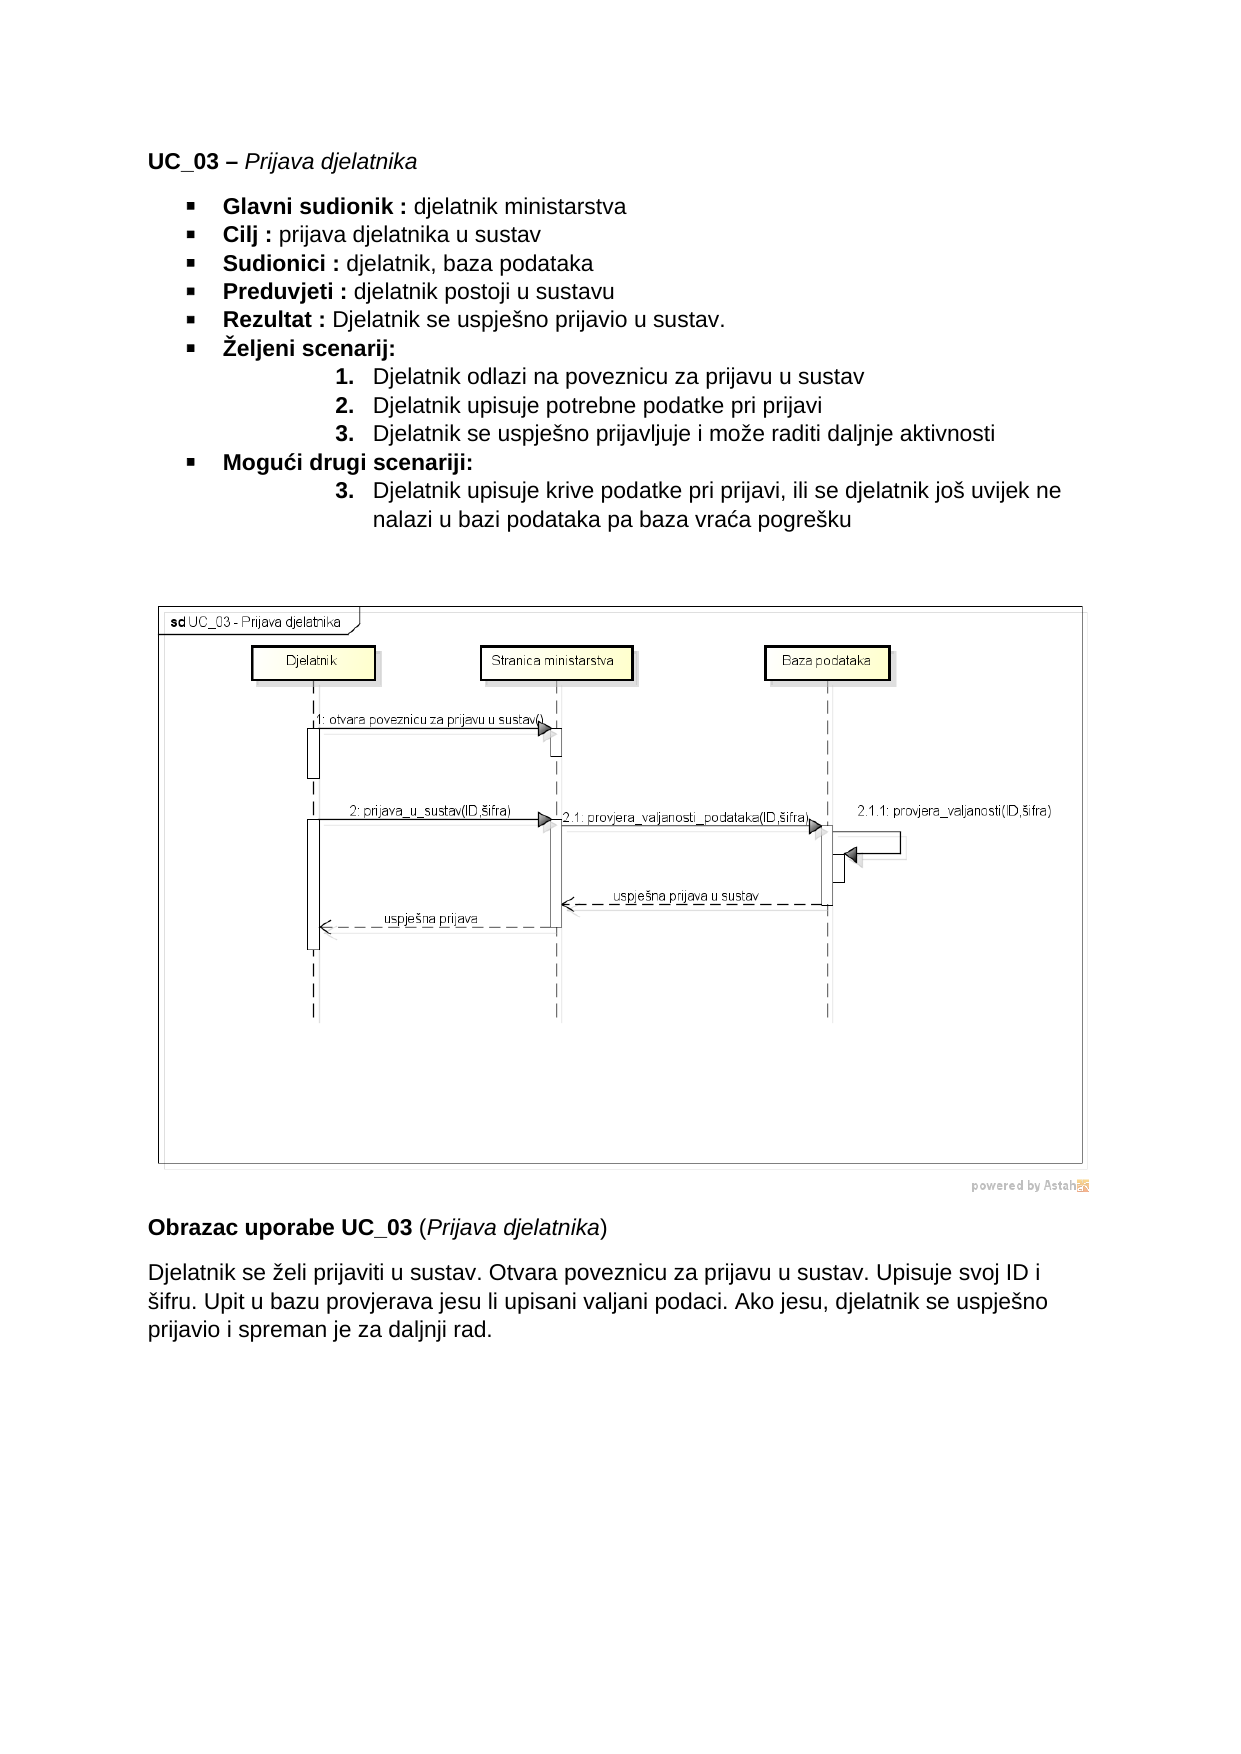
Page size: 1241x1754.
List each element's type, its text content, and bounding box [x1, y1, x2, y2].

list Djelatnik upisuje krive podatke pri prijavi, ili se djelatnik još uvijek ne nalazi u bazi podataka pa baza vraća pogrešku [335, 477, 1093, 532]
list Glavni sudionik : djelatnik ministarstva [185, 193, 1093, 219]
list Mogući drugi scenariji: [185, 449, 1093, 475]
list Djelatnik upisuje potrebne podatke pri prijavi [335, 392, 1093, 418]
list Djelatnik se uspješno prijavljuje i može raditi daljnje aktivnosti [335, 420, 1093, 447]
list Rezultat : Djelatnik se uspješno prijavio u sustav. [185, 306, 1093, 333]
list Cilj : prijava djelatnika u sustav [185, 221, 1093, 247]
text Djelatnik se želi prijaviti u sustav. Otvara poveznicu za prijavu u sustav. Upisuje svoj ID i šifru. Upit u bazu provjerava jesu li upisani valjani podaci. Ako jesu, djelatnik se uspješno prijavio i spreman je za daljnji rad. [148, 1259, 1093, 1342]
list Željeni scenarij: [185, 335, 1093, 361]
list Preduvjeti : djelatnik postoji u sustavu [185, 278, 1093, 304]
text UC_03 – Prijava djelatnika [148, 148, 1093, 174]
list Djelatnik odlazi na poveznicu za prijavu u sustav [335, 363, 1093, 390]
picture [147, 595, 1093, 1196]
text Obrazac uporabe UC_03 (Prijava djelatnika) [148, 1214, 1093, 1241]
list Sudionici : djelatnik, baza podataka [185, 249, 1093, 276]
